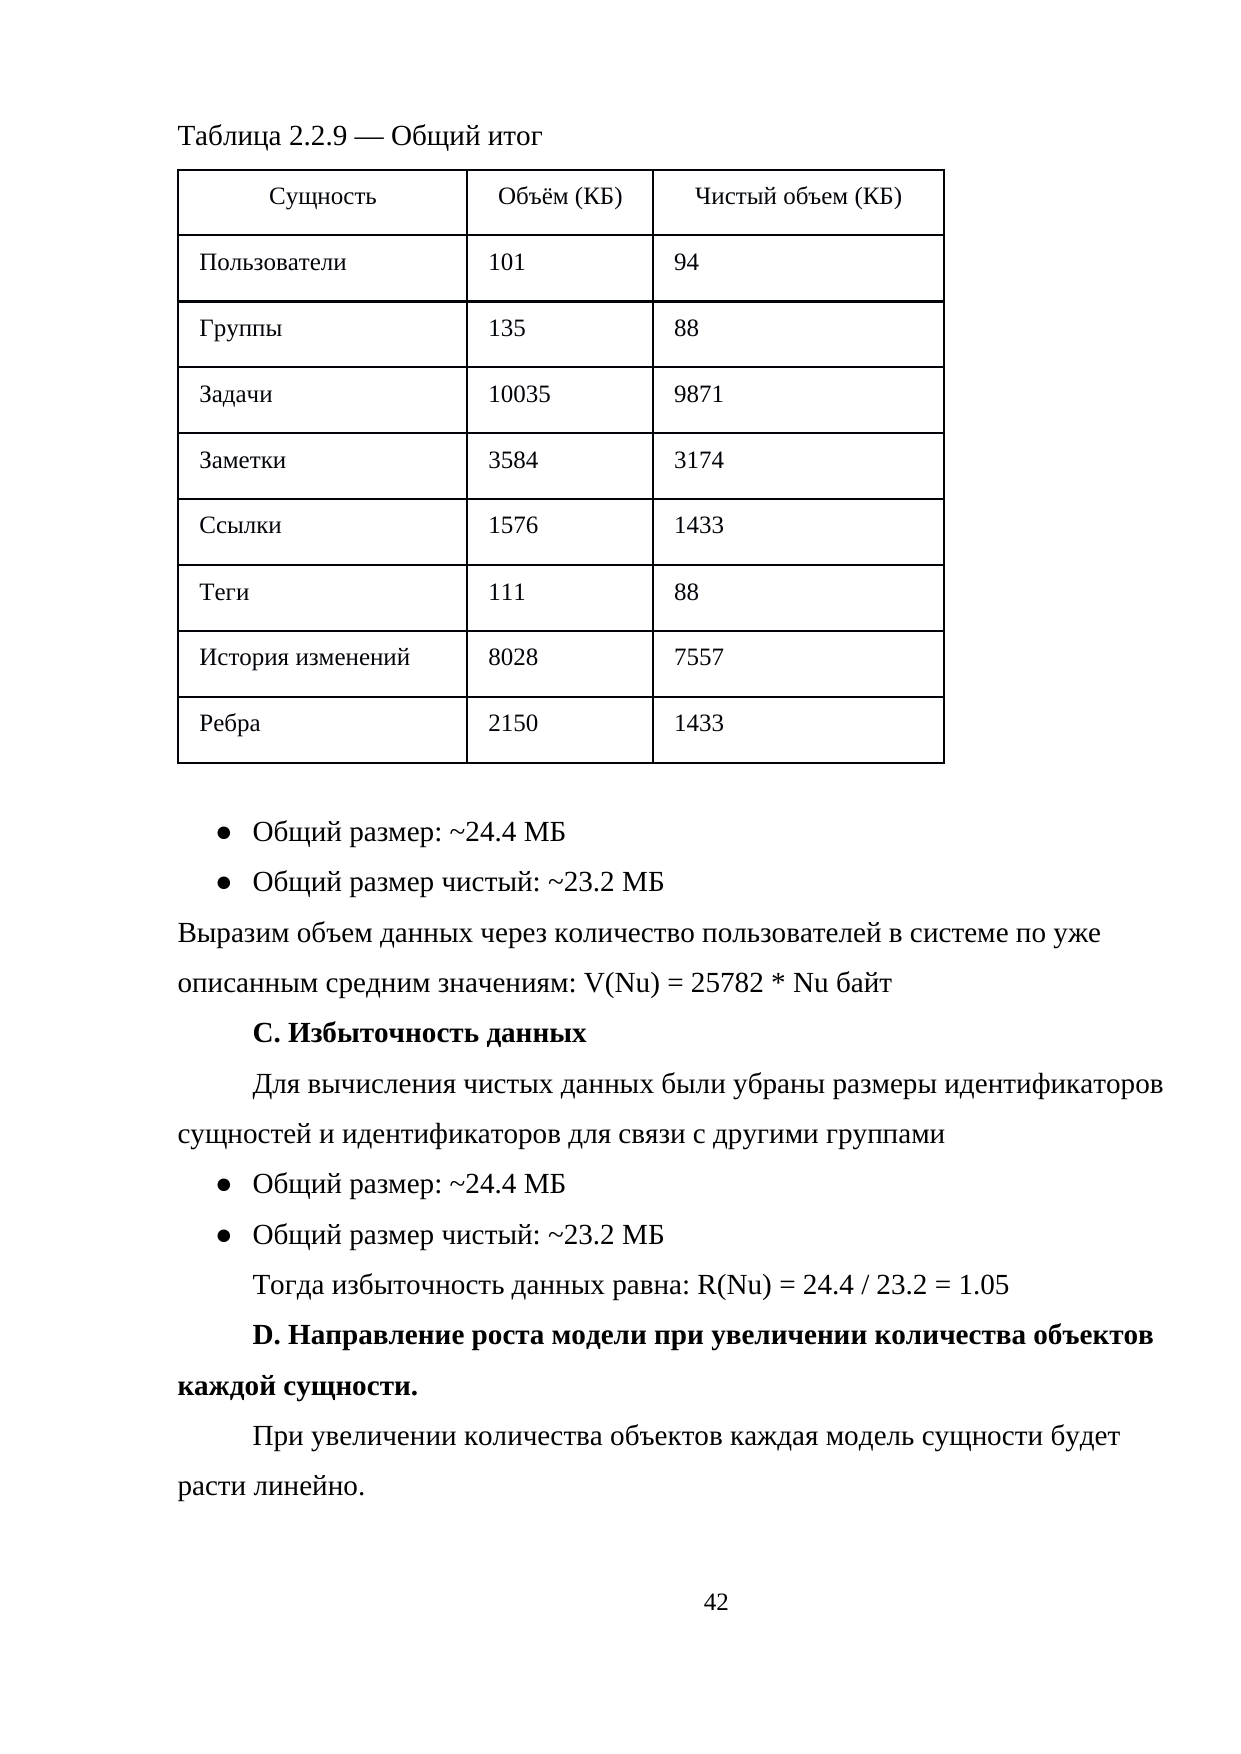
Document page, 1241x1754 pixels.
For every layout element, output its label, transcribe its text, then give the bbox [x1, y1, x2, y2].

table_cell 1433 [654, 500, 943, 564]
table_cell 9871 [654, 368, 943, 432]
table_cell 88 [654, 303, 943, 366]
text D. Направление роста модели при увеличении количества объектов каждой сущности. [177, 1317, 1181, 1401]
table_cell Задачи [179, 368, 466, 432]
table_cell 111 [468, 566, 652, 630]
text При увеличении количества объектов каждая модель сущности будет расти линейно. [177, 1418, 1181, 1502]
table_cell 1576 [468, 500, 652, 564]
table_cell Ребра [179, 698, 466, 762]
table_cell Группы [179, 303, 466, 366]
table_cell 101 [468, 236, 652, 300]
table_cell 94 [654, 236, 943, 300]
text С. Избыточность данных [252, 1016, 1181, 1049]
list Общий размер: ~24.4 МБ [215, 1166, 1181, 1200]
table_header Чистый объем (КБ) [654, 171, 943, 234]
list Общий размер: ~24.4 МБ [215, 814, 1181, 848]
table_cell 88 [654, 566, 943, 630]
table_cell 8028 [468, 632, 652, 696]
text Тогда избыточность данных равна: R(Nu) = 24.4 / 23.2 = 1.05 [177, 1267, 1181, 1301]
table_cell 3584 [468, 434, 652, 498]
text Выразим объем данных через количество пользователей в системе по уже описанным средним значениям: V(Nu) = 25782 * Nu байт [177, 915, 1181, 999]
table_cell Заметки [179, 434, 466, 498]
table_cell Теги [179, 566, 466, 630]
table_cell Ссылки [179, 500, 466, 564]
table_cell 2150 [468, 698, 652, 762]
table_cell 3174 [654, 434, 943, 498]
list Общий размер чистый: ~23.2 МБ [215, 864, 1181, 898]
table_cell История изменений [179, 632, 466, 696]
text Таблица 2.2.9 — Общий итог [177, 118, 1181, 152]
table_header Сущность [179, 171, 466, 234]
text Для вычисления чистых данных были убраны размеры идентификаторов сущностей и идентификаторов для связи с другими группами [177, 1066, 1181, 1150]
table_cell Пользователи [179, 236, 466, 300]
table_cell 7557 [654, 632, 943, 696]
list Общий размер чистый: ~23.2 МБ [215, 1217, 1181, 1250]
table_cell 1433 [654, 698, 943, 762]
table_cell 135 [468, 303, 652, 366]
table_header Объём (КБ) [468, 171, 652, 234]
table_cell 10035 [468, 368, 652, 432]
